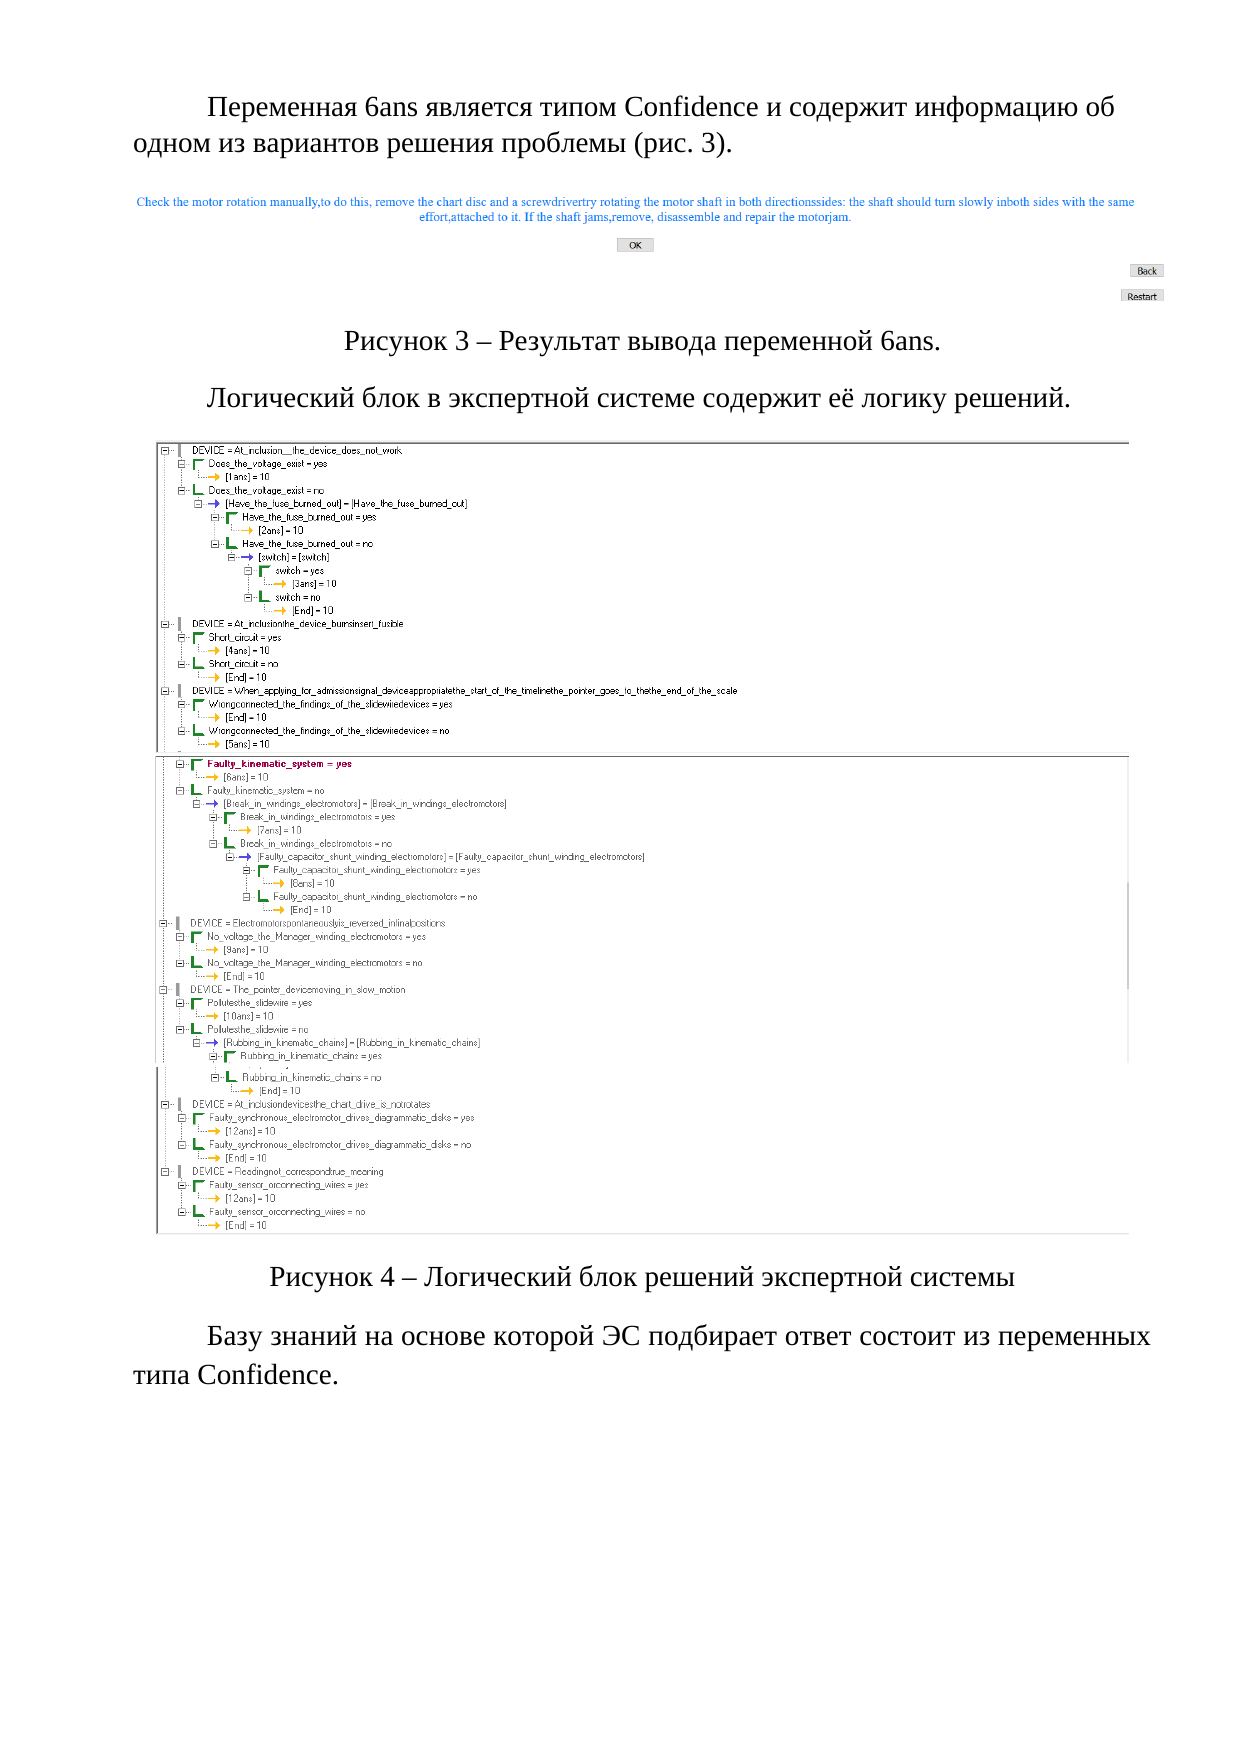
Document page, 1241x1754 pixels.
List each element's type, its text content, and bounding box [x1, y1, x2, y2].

text Логический блок в экспертной системе содержит её логику решений. [133, 381, 1152, 414]
picture [155, 440, 1129, 753]
text Переменная 6ans является типом Confidence и содержит информацию об одном из вариантов решения проблемы (рис. 3). [133, 89, 1152, 158]
picture [132, 181, 1167, 301]
picture [155, 756, 1129, 1063]
text Рисунок 3 – Результат вывода переменной 6ans. [133, 323, 1152, 357]
picture [155, 1067, 1129, 1235]
text Базу знаний на основе которой ЭС подбирает ответ состоит из переменных типа Сonfidence. [133, 1318, 1152, 1391]
text Рисунок 4 – Логический блок решений экспертной системы [133, 1259, 1152, 1293]
